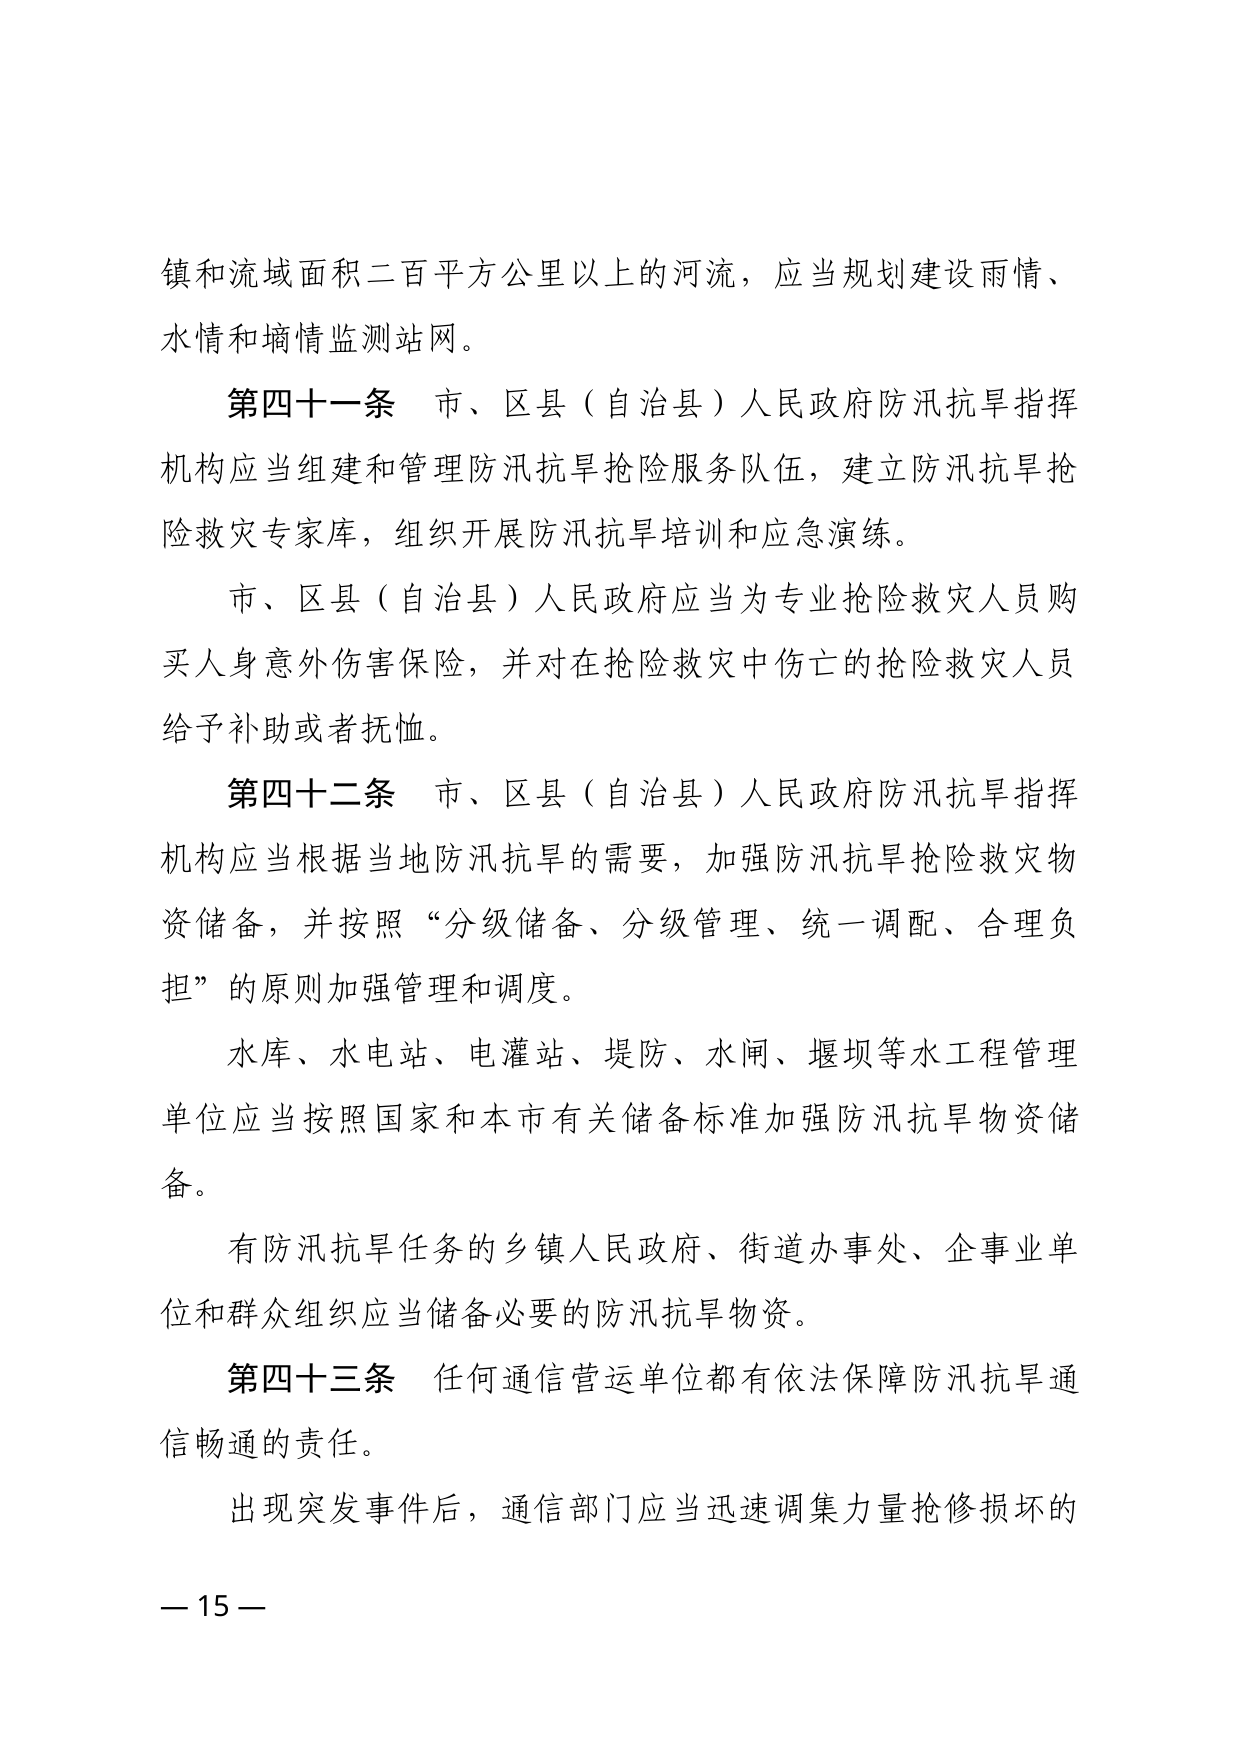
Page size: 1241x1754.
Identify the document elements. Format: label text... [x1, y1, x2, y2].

text 第四十二条 市、区县（自治县）人民政府防汛抗旱指挥机构应当根据当地防汛抗旱的需要，加强防汛抗旱抢险救灾物资储备，并按照“分级储备、分级管理、统一调配、合理负担”的原则加强管理和调度。 [159, 759, 1081, 1019]
text 市、区县（自治县）人民政府应当为专业抢险救灾人员购买人身意外伤害保险，并对在抢险救灾中伤亡的抢险救灾人员给予补助或者抚恤。 [159, 564, 1081, 759]
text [159, 239, 1081, 369]
text 水库、水电站、电灌站、堤防、水闸、堰坝等水工程管理单位应当按照国家和本市有关储备标准加强防汛抗旱物资储备。 [159, 1019, 1081, 1214]
text 第四十三条 任何通信营运单位都有依法保障防汛抗旱通信畅通的责任。 [159, 1344, 1081, 1474]
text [159, 1474, 1081, 1539]
text 第四十一条 市、区县（自治县）人民政府防汛抗旱指挥机构应当组建和管理防汛抗旱抢险服务队伍，建立防汛抗旱抢险救灾专家库，组织开展防汛抗旱培训和应急演练。 [159, 369, 1081, 564]
text 有防汛抗旱任务的乡镇人民政府、街道办事处、企事业单位和群众组织应当储备必要的防汛抗旱物资。 [159, 1214, 1081, 1344]
